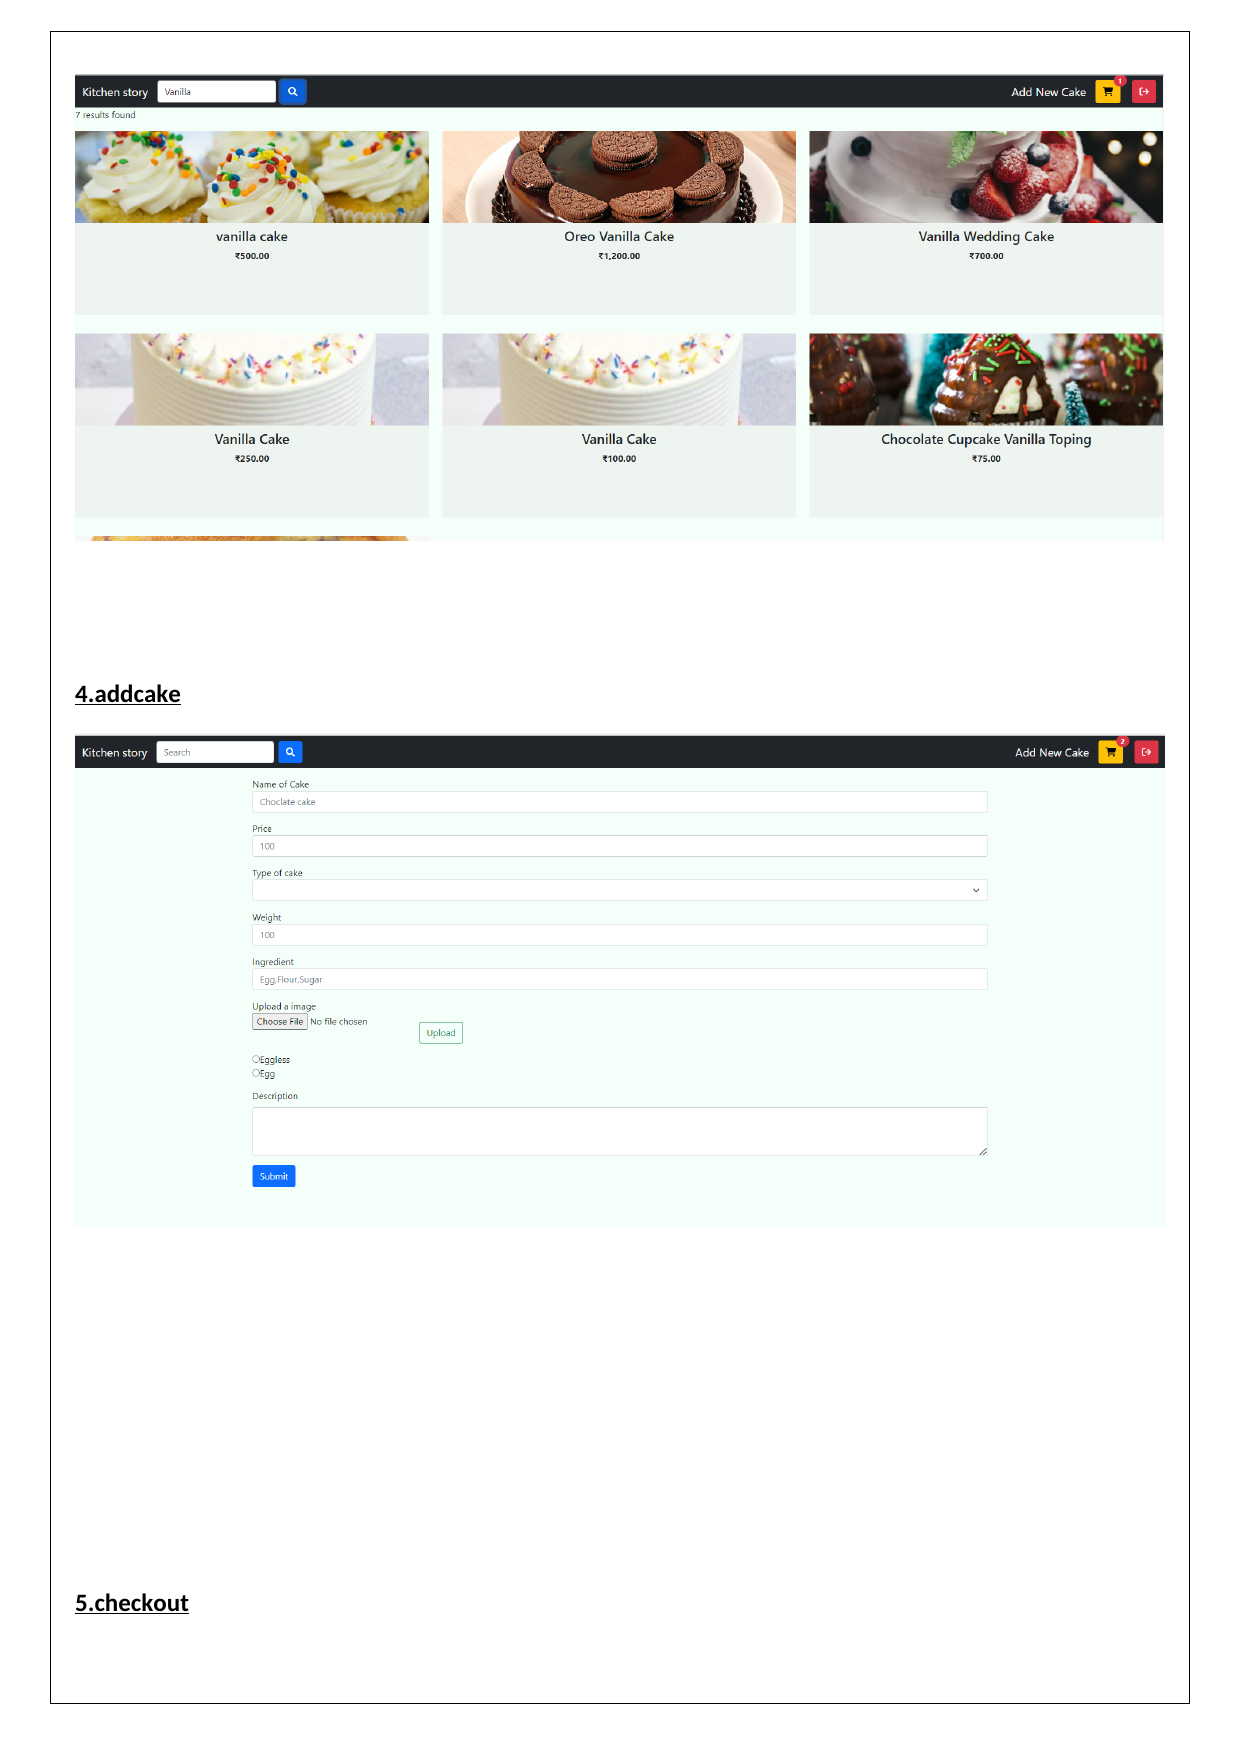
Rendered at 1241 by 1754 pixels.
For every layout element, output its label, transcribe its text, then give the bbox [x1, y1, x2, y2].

text 5.checkout [75, 1587, 1165, 1617]
picture [75, 733, 1165, 1227]
picture [75, 74, 1164, 541]
text 4.addcake [75, 678, 1165, 708]
